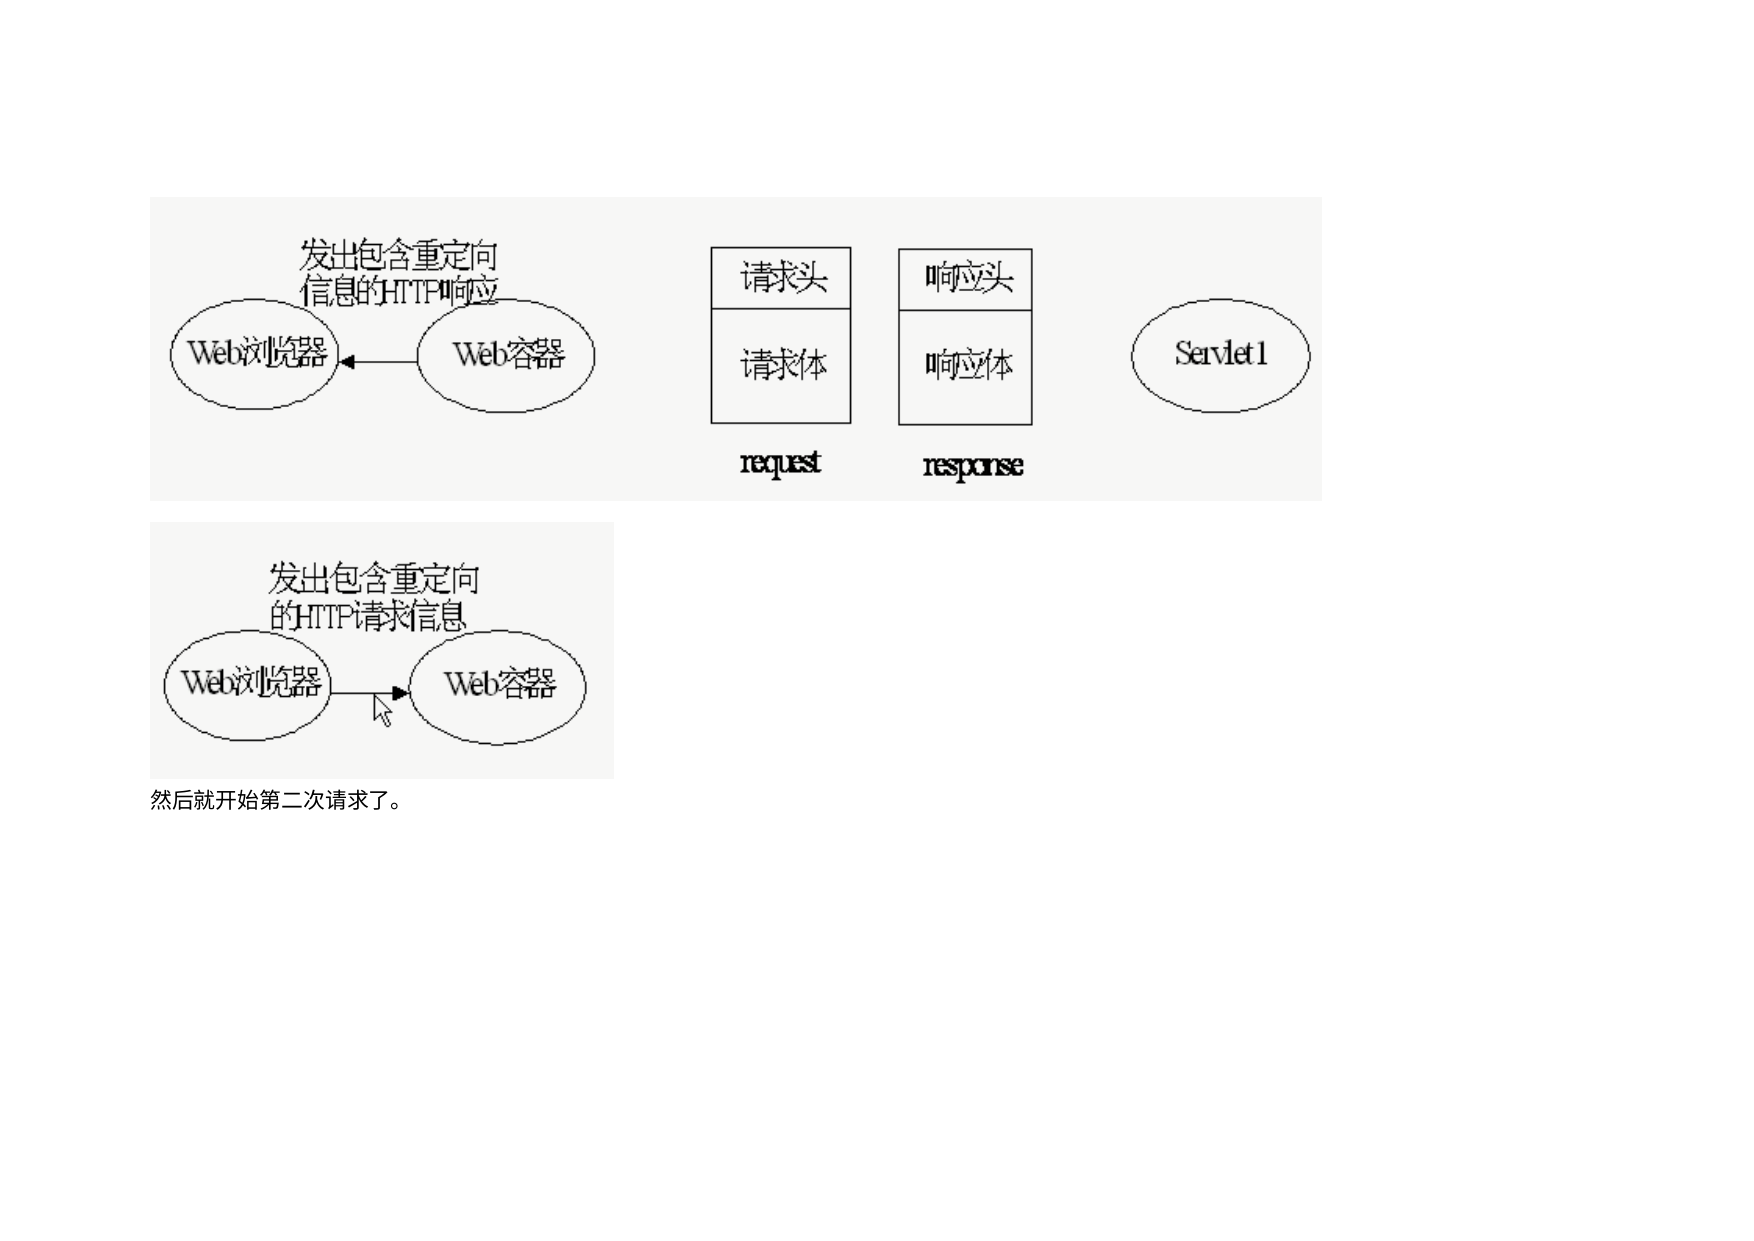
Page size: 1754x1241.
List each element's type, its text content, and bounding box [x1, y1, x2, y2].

text 然后就开始第二次请求了。 [150, 783, 1604, 815]
picture [150, 522, 614, 779]
picture [150, 197, 1322, 501]
